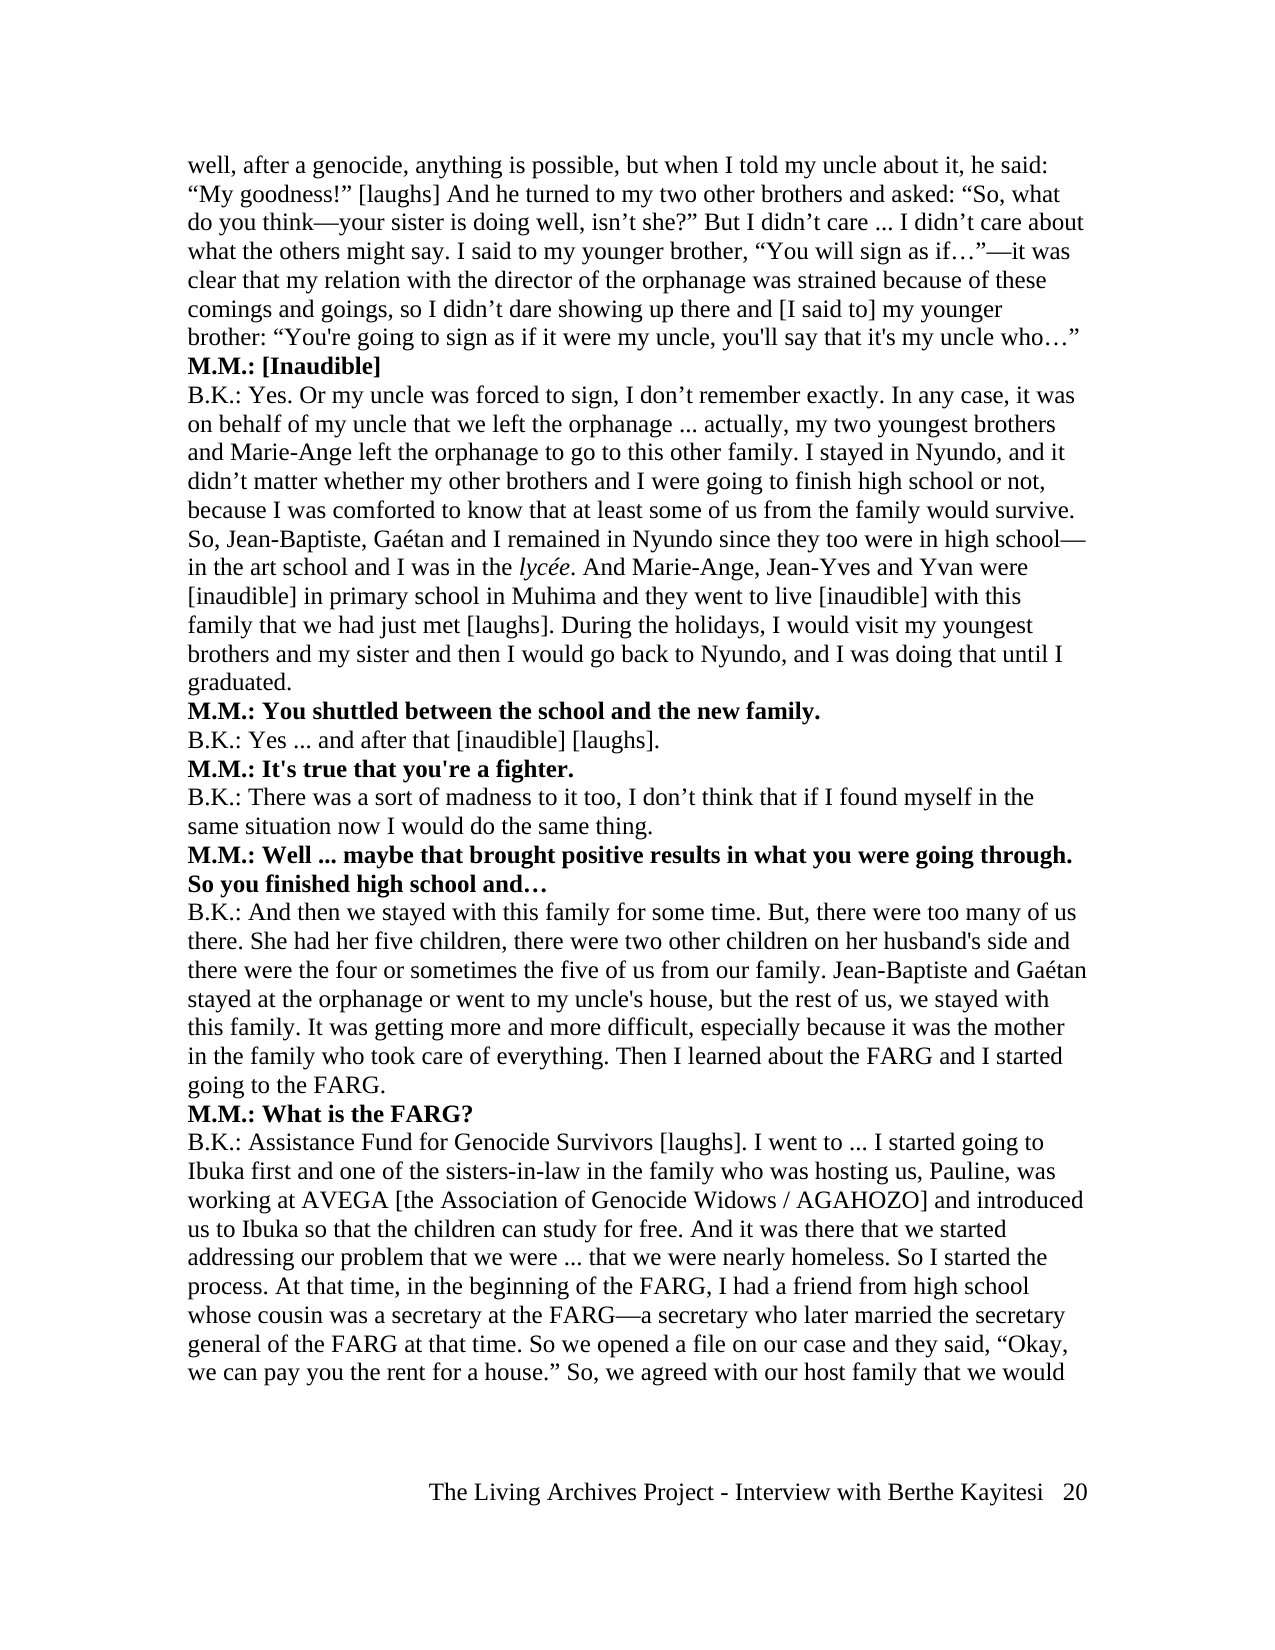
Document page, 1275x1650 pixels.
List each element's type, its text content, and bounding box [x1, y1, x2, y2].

text B.K.: And then we stayed with this family for some time. But, there were too many of us there. She had her five children, there were two other children on her husband's side and there were the four or sometimes the five of us from our family. Jean-Baptiste and Gaétan stayed at the orphanage or went to my uncle's house, but the rest of us, we stayed with this family. It was getting more and more difficult, especially because it was the mother in the family who took care of everything. Then I learned about the FARG and I started going to the FARG. [187, 897, 1087, 1099]
text B.K.: Yes. Or my uncle was forced to sign, I don’t remember exactly. In any case, it was on behalf of my uncle that we left the orphanage ... actually, my two youngest brothers and Marie-Ange left the orphanage to go to this other family. I stayed in Nyundo, and it didn’t matter whether my other brothers and I were going to finish high school or not, because I was comforted to know that at least some of us from the family would survive. So, Jean-Baptiste, Gaétan and I remained in Nyundo since they too were in high school—in the art school and I was in the lycée. And Marie-Ange, Jean-Yves and Yvan were [inaudible] in primary school in Muhima and they went to live [inaudible] with this family that we had just met [laughs]. During the holidays, I would visit my youngest brothers and my sister and then I would go back to Nyundo, and I was doing that until I graduated. [187, 380, 1087, 696]
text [187, 150, 1087, 351]
text M.M.: You shuttled between the school and the new family. [187, 696, 1087, 725]
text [187, 1127, 1087, 1386]
text M.M.: [Inaudible] [187, 351, 1087, 380]
text M.M.: It's true that you're a fighter. [187, 754, 1087, 782]
text B.K.: Yes ... and after that [inaudible] [laughs]. [187, 725, 1087, 754]
text B.K.: There was a sort of madness to it too, I don’t think that if I found myself in the same situation now I would do the same thing. [187, 782, 1087, 840]
text M.M.: What is the FARG? [187, 1099, 1087, 1127]
text M.M.: Well ... maybe that brought positive results in what you were going through. So you finished high school and… [187, 840, 1087, 897]
